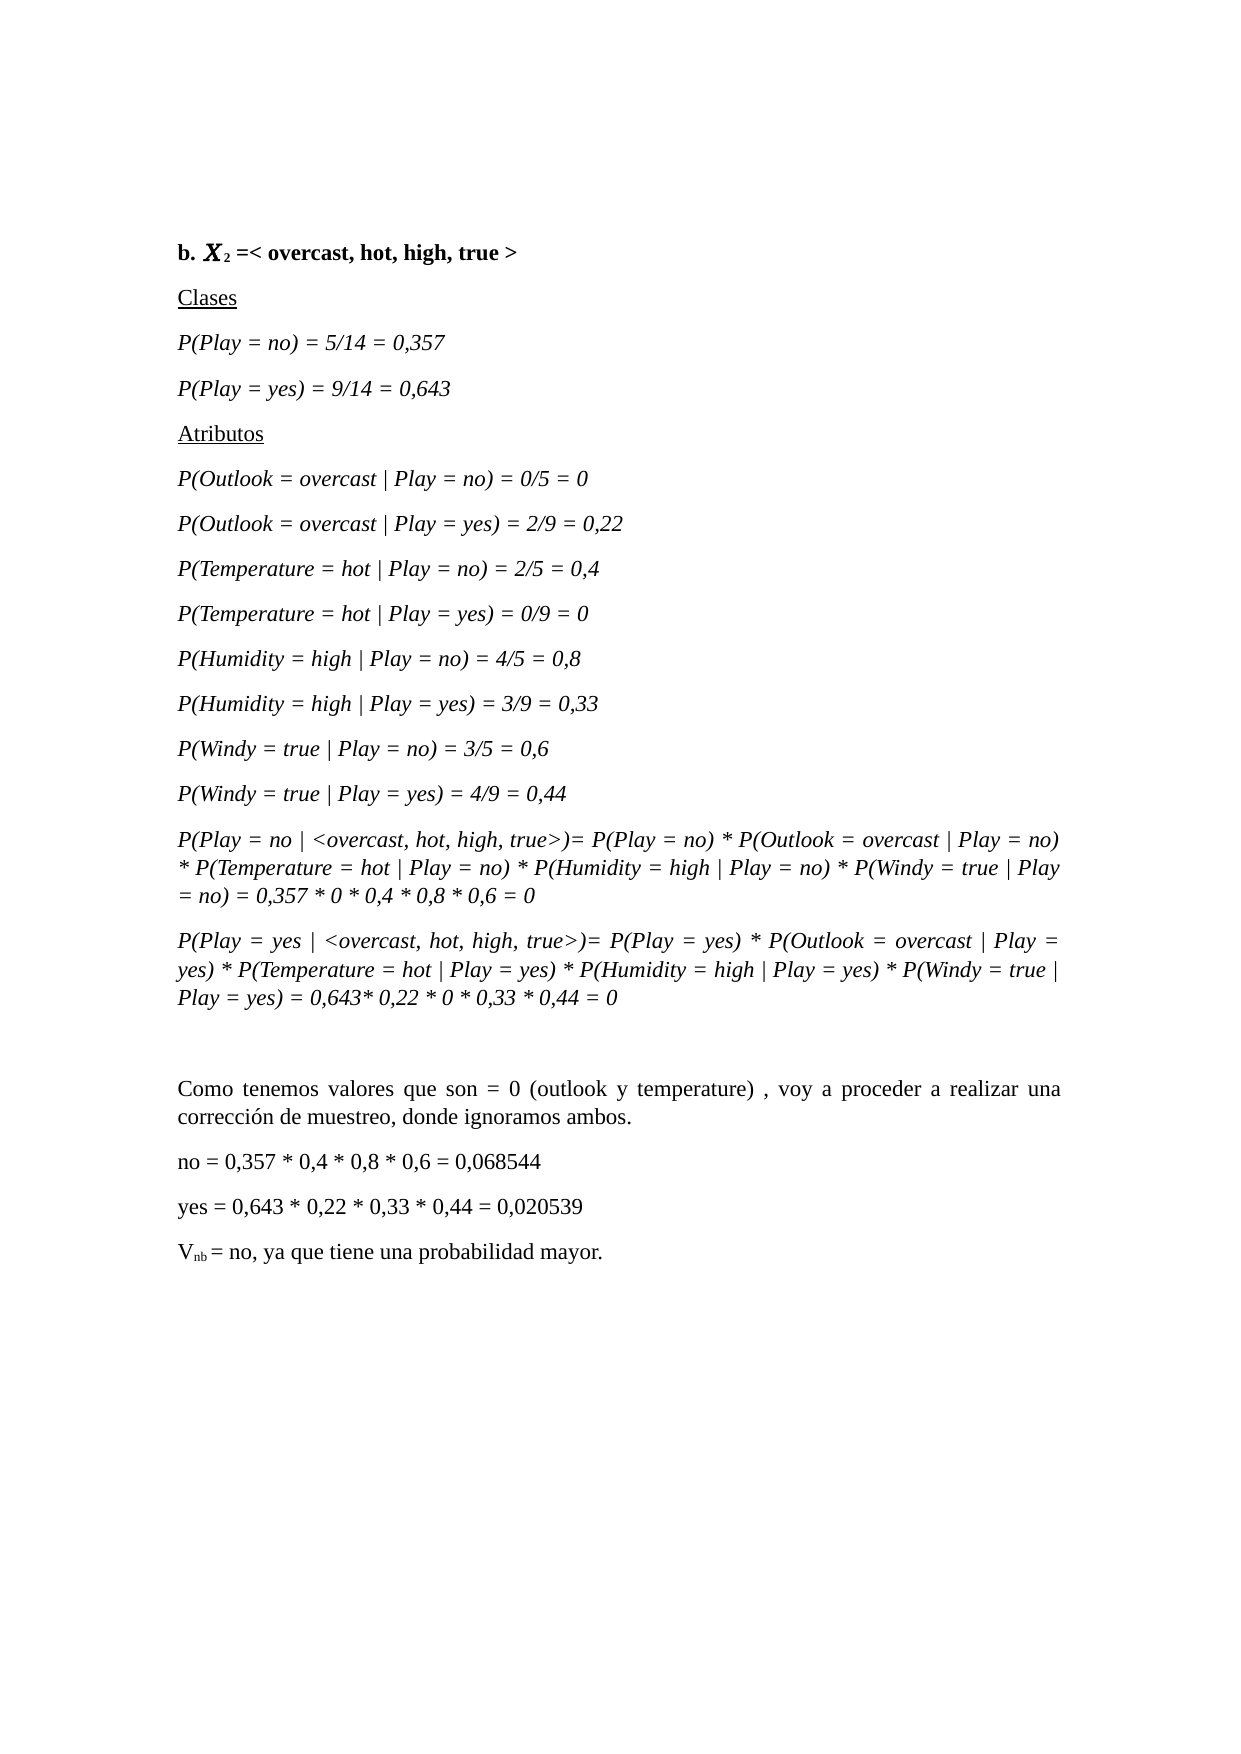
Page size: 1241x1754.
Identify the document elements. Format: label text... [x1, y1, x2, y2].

text P(Windy = true | Play = yes) = 4/9 = 0,44 [177, 781, 1063, 807]
text no = 0,357 * 0,4 * 0,8 * 0,6 = 0,068544 [177, 1148, 1063, 1174]
text P(Humidity = high | Play = yes) = 3/9 = 0,33 [177, 690, 1063, 717]
text Clases [177, 284, 1063, 311]
text P(Play = no | <overcast, hot, high, true>)= P(Play = no) * P(Outlook = overcast | Play = no) * P(Temperature = hot | Play = no) * P(Humidity = high | Play = no) * P(Windy = true | Play = no) = 0,357 * 0 * 0,4 * 0,8 * 0,6 = 0 [177, 826, 1063, 909]
text Vnb = no, ya que tiene una probabilidad mayor. [177, 1238, 1063, 1265]
text P(Outlook = overcast | Play = no) = 0/5 = 0 [177, 465, 1063, 491]
text yes = 0,643 * 0,22 * 0,33 * 0,44 = 0,020539 [177, 1193, 1063, 1220]
text P(Outlook = overcast | Play = yes) = 2/9 = 0,22 [177, 510, 1063, 536]
text P(Temperature = hot | Play = no) = 2/5 = 0,4 [177, 555, 1063, 581]
text P(Windy = true | Play = no) = 3/5 = 0,6 [177, 735, 1063, 762]
text Como tenemos valores que son = 0 (outlook y temperature) , voy a proceder a realizar una corrección de muestreo, donde ignoramos ambos. [177, 1075, 1063, 1129]
text b. 𝑋2 =< overcast, hot, high, true > [177, 238, 1063, 266]
text Atributos [177, 420, 1063, 446]
text P(Play = yes) = 9/14 = 0,643 [177, 374, 1063, 401]
text P(Humidity = high | Play = no) = 4/5 = 0,8 [177, 645, 1063, 672]
text P(Play = no) = 5/14 = 0,357 [177, 329, 1063, 356]
text P(Temperature = hot | Play = yes) = 0/9 = 0 [177, 600, 1063, 626]
text P(Play = yes | <overcast, hot, high, true>)= P(Play = yes) * P(Outlook = overcast | Play = yes) * P(Temperature = hot | Play = yes) * P(Humidity = high | Play = yes) * P(Windy = true | Play = yes) = 0,643* 0,22 * 0 * 0,33 * 0,44 = 0 [177, 928, 1063, 1011]
